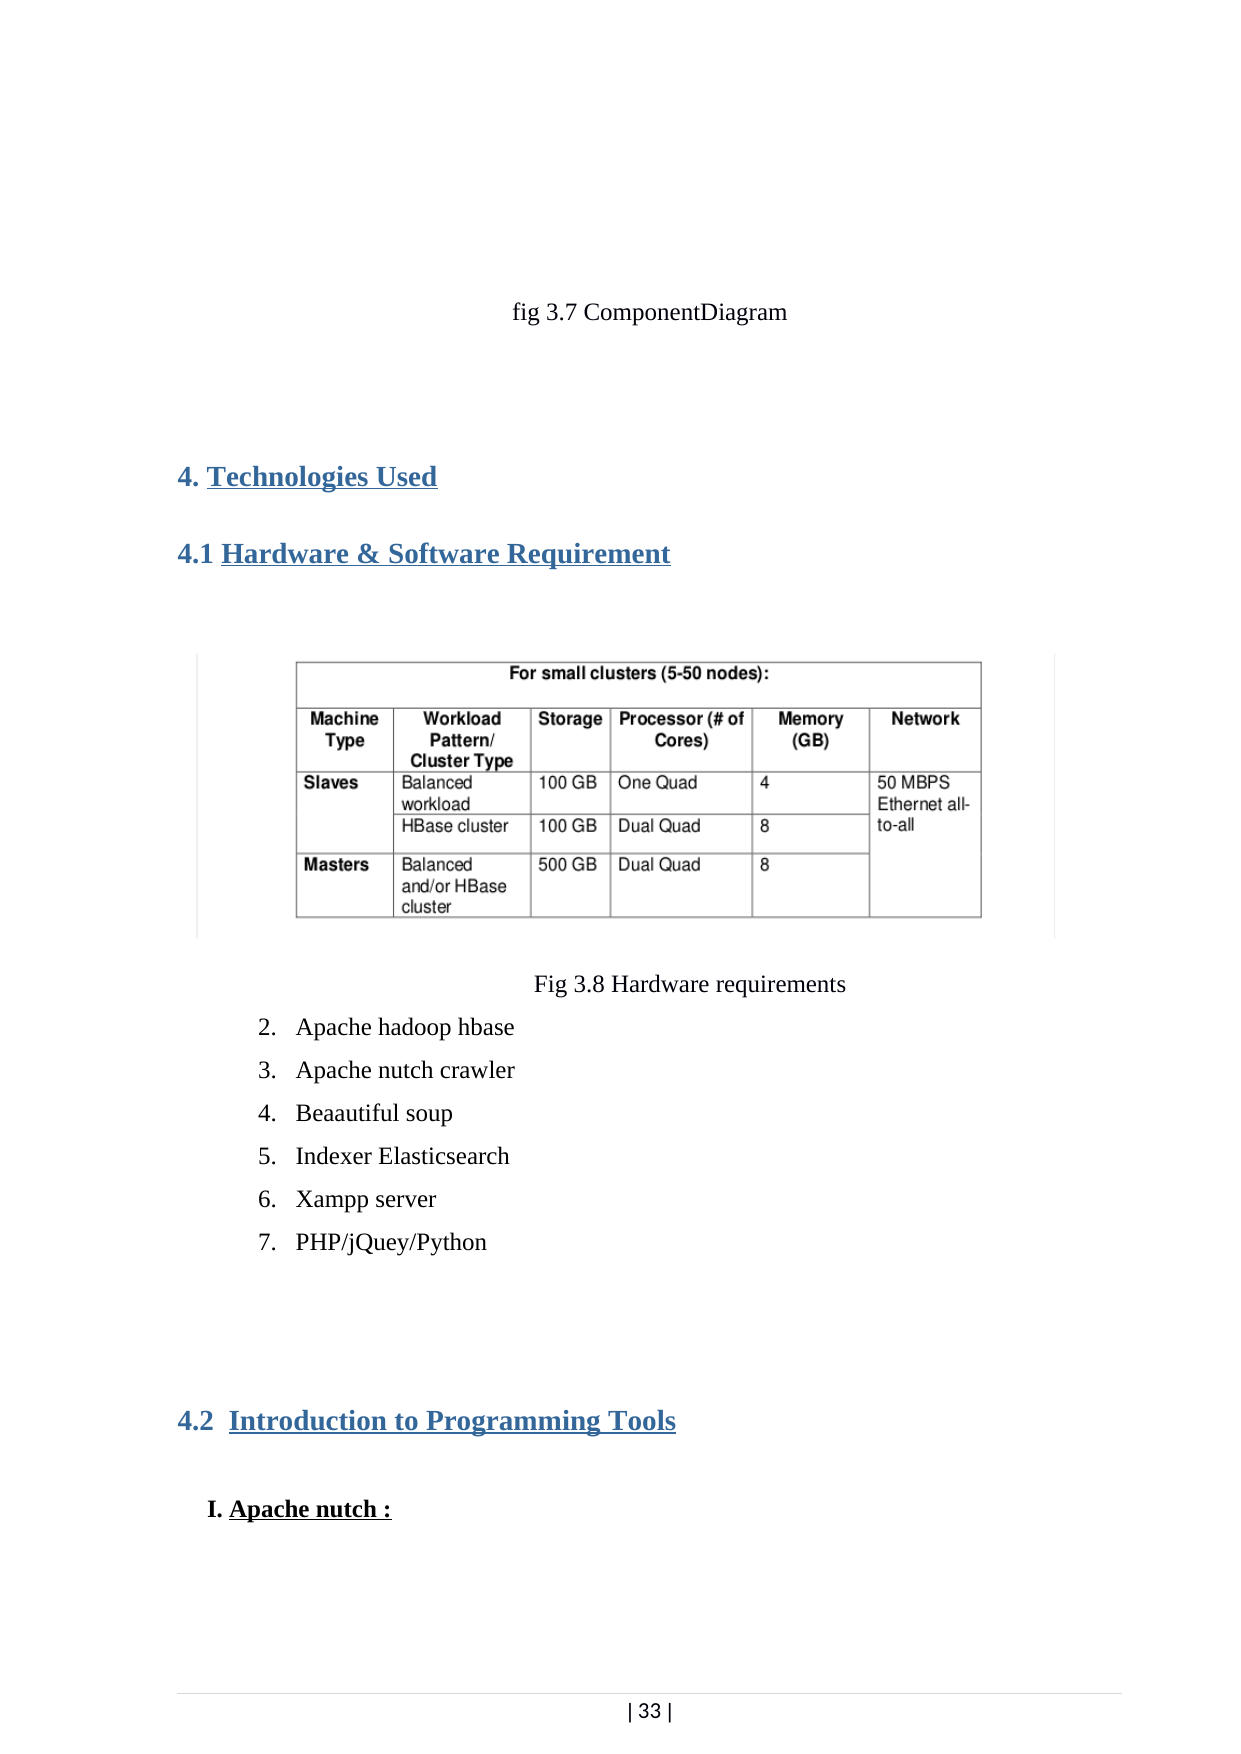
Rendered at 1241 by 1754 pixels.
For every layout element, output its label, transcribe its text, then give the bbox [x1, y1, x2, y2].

text I. Apache nutch : [207, 1494, 1122, 1523]
list Indexer Elasticsearch [258, 1141, 1122, 1170]
list Beaautiful soup [258, 1098, 1122, 1127]
subtitle 4. Technologies Used [177, 459, 1122, 492]
list Apache nutch crawler [258, 1055, 1122, 1084]
subtitle 4.2 Introduction to Programming Tools [177, 1403, 1122, 1437]
list Xampp server [258, 1184, 1122, 1213]
list PHP/jQuey/Python [258, 1227, 1122, 1256]
subtitle 4.1 Hardware & Software Requirement [177, 536, 1122, 569]
text fig 3.7 ComponentDiagram [177, 297, 1122, 326]
list Apache hadoop hbase [258, 1012, 1122, 1041]
picture [196, 653, 1056, 939]
